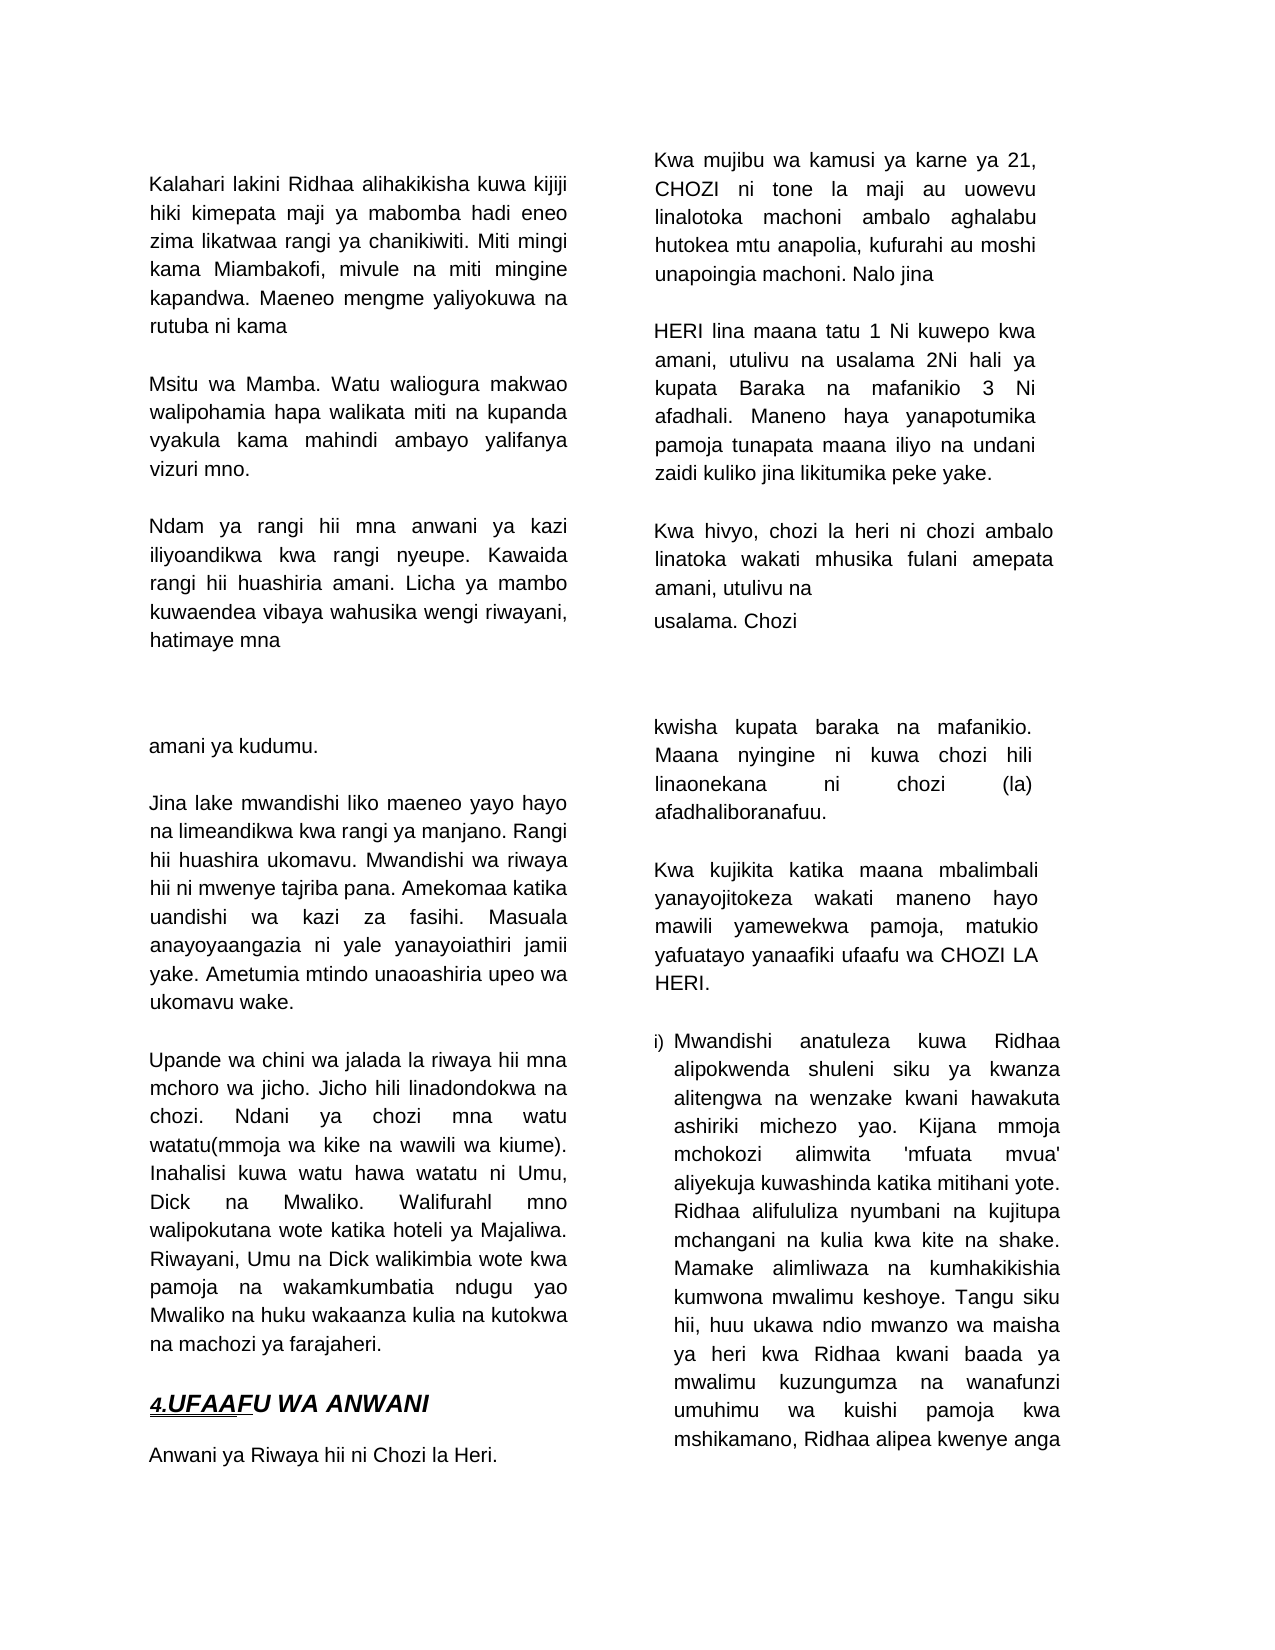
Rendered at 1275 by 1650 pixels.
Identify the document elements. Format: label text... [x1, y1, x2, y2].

text Anwani ya Riwaya hii ni Chozi la Heri. [148, 1442, 568, 1466]
text kwisha kupata baraka na mafanikio. Maana nyingine ni kuwa chozi hili linaonekana ni chozi (la) afadhaliboranafuu. [653, 715, 1032, 824]
text Jina lake mwandishi liko maeneo yayo hayo na limeandikwa kwa rangi ya manjano. Rangi hii huashira ukomavu. Mwandishi wa riwaya hii ni mwenye tajriba pana. Amekomaa katika uandishi wa kazi za fasihi. Masuala anayoyaangazia ni yale yanayoiathiri jamii yake. Ametumia mtindo unaoashiria upeo wa ukomavu wake. [148, 791, 568, 1014]
text Ndam ya rangi hii mna anwani ya kazi iliyoandikwa kwa rangi nyeupe. Kawaida rangi hii huashiria amani. Licha ya mambo kuwaendea vibaya wahusika wengi riwayani, hatimaye mna [148, 514, 568, 652]
text Kalahari lakini Ridhaa alihakikisha kuwa kijiji hiki kimepata maji ya mabomba hadi eneo zima likatwaa rangi ya chanikiwiti. Miti mingi kama Miambakofi, mivule na miti mingine kapandwa. Maeneo mengme yaliyokuwa na rutuba ni kama [148, 172, 568, 338]
text amani ya kudumu. [148, 733, 568, 757]
text 4.UFAAFU WA ANWANI [150, 1389, 569, 1418]
text usalama. Chozi [653, 609, 1073, 633]
text Upande wa chini wa jalada la riwaya hii mna mchoro wa jicho. Jicho hili linadondokwa na chozi. Ndani ya chozi mna watu watatu(mmoja wa kike na wawili wa kiume). Inahalisi kuwa watu hawa watatu ni Umu, Dick na Mwaliko. Walifurahl mno walipokutana wote katika hoteli ya Majaliwa. Riwayani, Umu na Dick walikimbia wote kwa pamoja na wakamkumbatia ndugu yao Mwaliko na huku wakaanza kulia na kutokwa na machozi ya farajaheri. [148, 1047, 568, 1356]
text Kwa mujibu wa kamusi ya karne ya 21, CHOZI ni tone la maji au uowevu linalotoka machoni ambalo aghalabu hutokea mtu anapolia, kufurahi au moshi unapoingia machoni. Nalo jina [653, 148, 1037, 286]
text Msitu wa Mamba. Watu waliogura makwao walipohamia hapa walikata miti na kupanda vyakula kama mahindi ambayo yalifanya vizuri mno. [148, 371, 568, 481]
text HERI lina maana tatu 1 Ni kuwepo kwa amani, utulivu na usalama 2Ni hali ya kupata Baraka na mafanikio 3 Ni afadhali. Maneno haya yanapotumika pamoja tunapata maana iliyo na undani zaidi kuliko jina likitumika peke yake. [653, 319, 1036, 485]
text Kwa hivyo, chozi la heri ni chozi ambalo linatoka wakati mhusika fulani amepata amani, utulivu na [653, 519, 1053, 599]
text Kwa kujikita katika maana mbalimbali yanayojitokeza wakati maneno hayo mawili yamewekwa pamoja, matukio yafuatayo yanaafiki ufaafu wa CHOZI LA HERI. [653, 857, 1038, 995]
